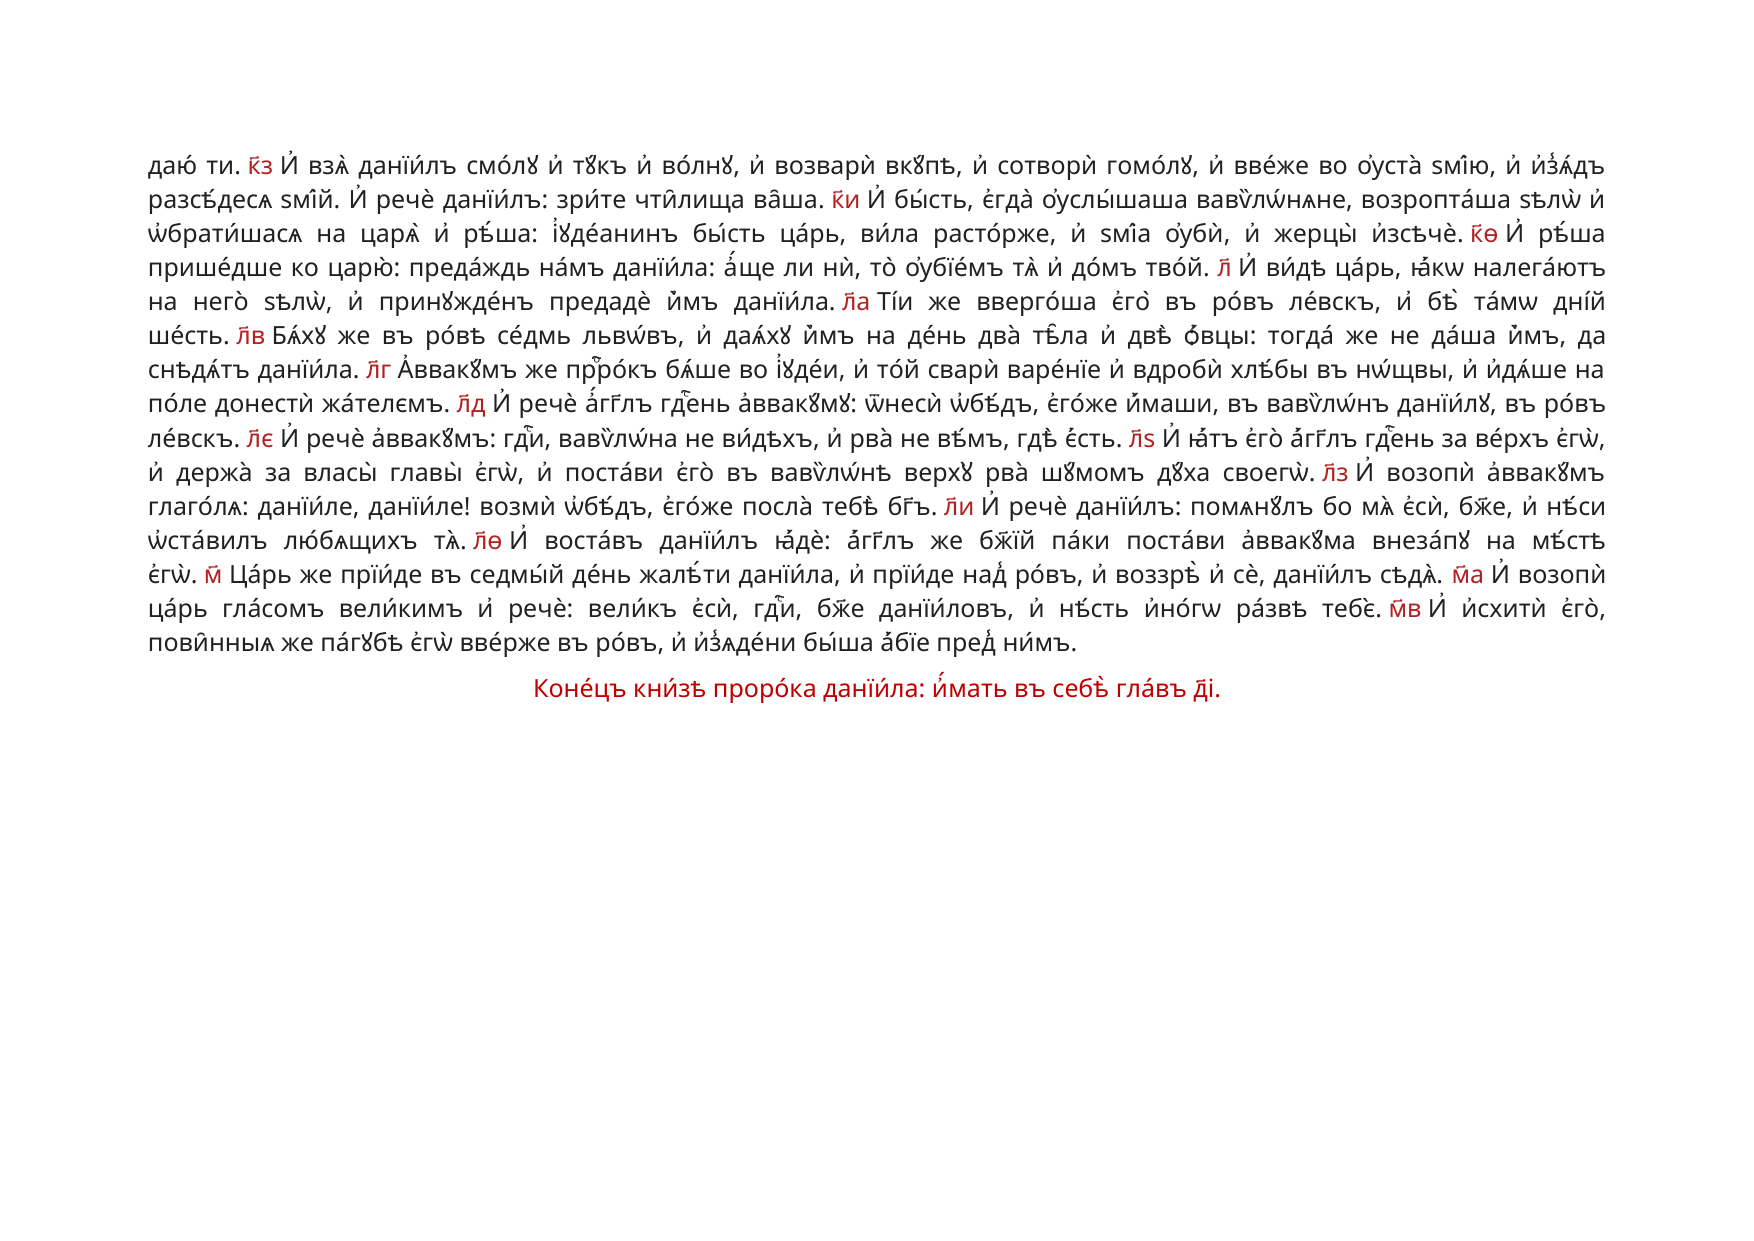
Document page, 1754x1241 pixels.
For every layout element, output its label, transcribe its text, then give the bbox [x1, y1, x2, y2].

text Коне́цъ кни́зѣ проро́ка данїи́ла: и҆́мать въ себѣ̀ гла́въ д҃і. [148, 671, 1606, 705]
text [148, 148, 1606, 659]
